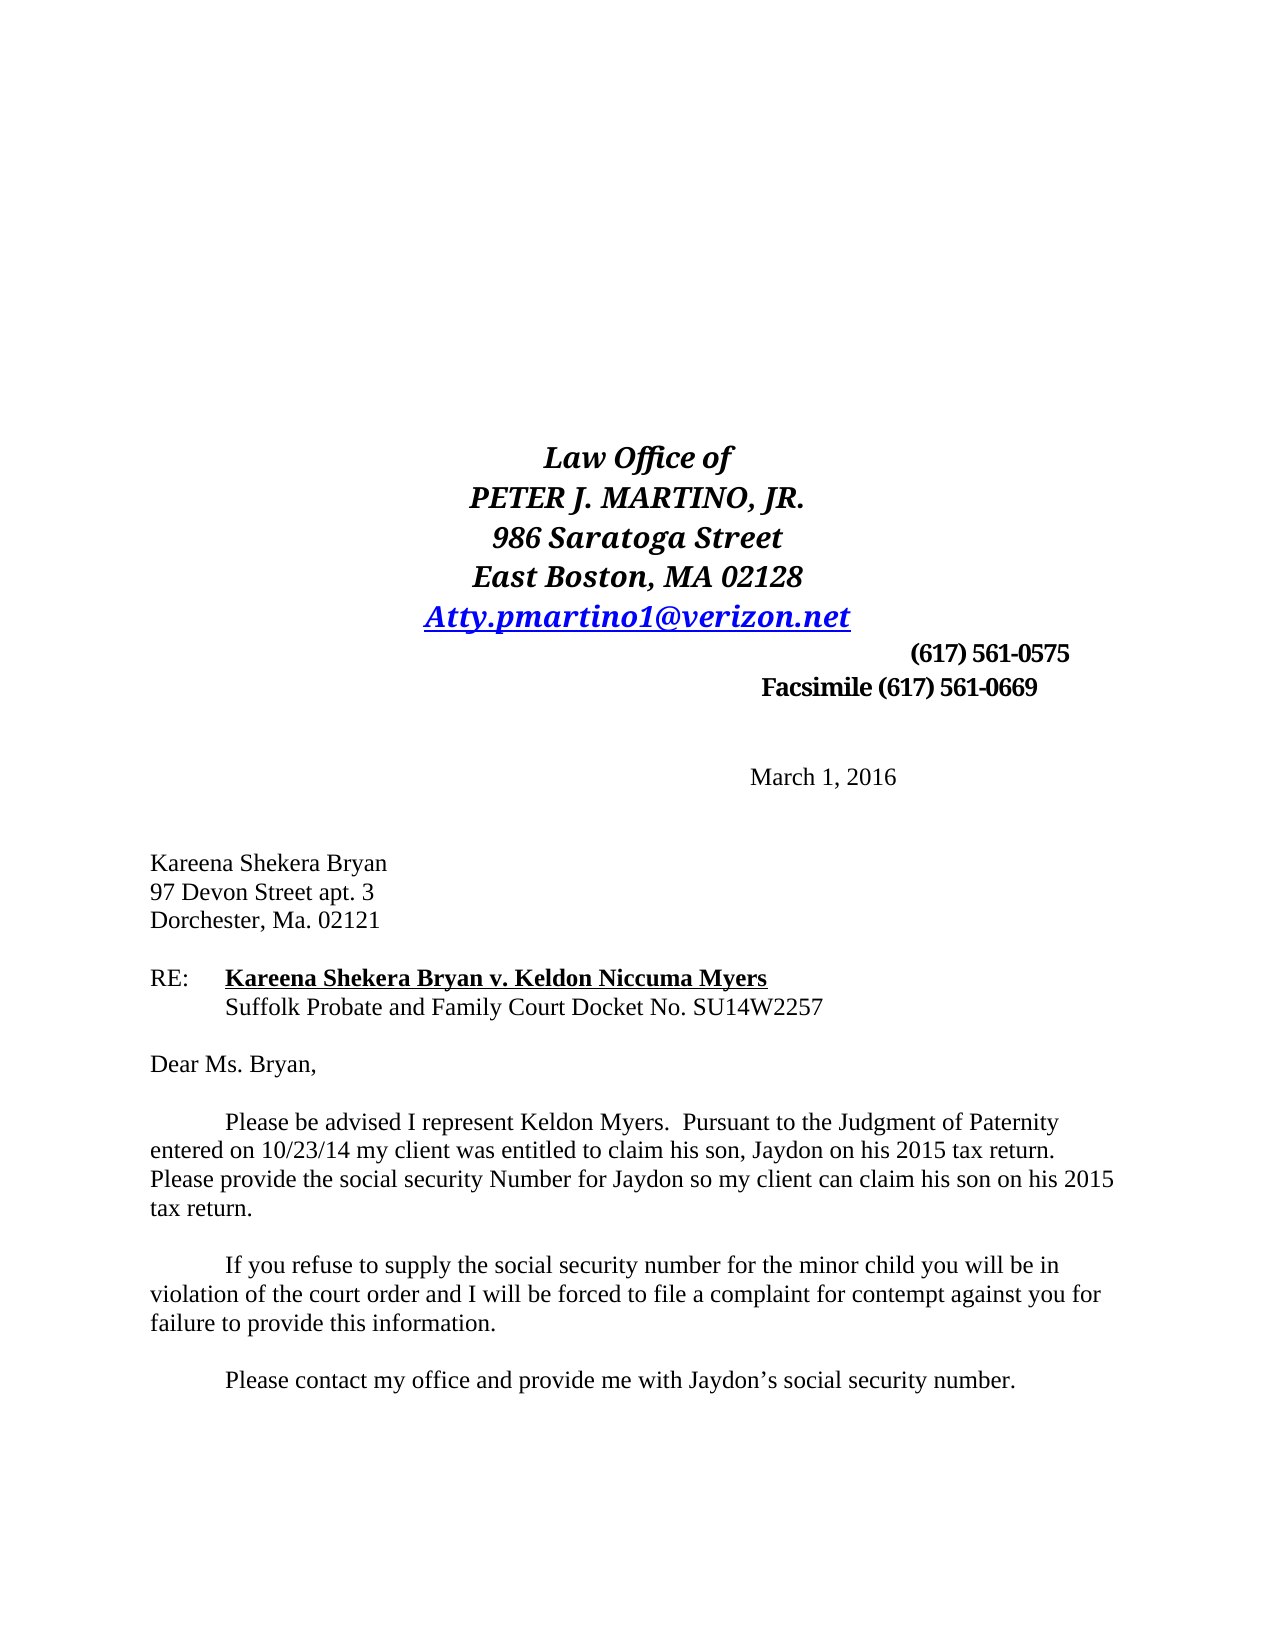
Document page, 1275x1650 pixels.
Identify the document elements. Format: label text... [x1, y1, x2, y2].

text East Boston, MA 02128 [150, 557, 1125, 596]
text 986 Saratoga Street [150, 517, 1125, 557]
text Dear Ms. Bryan, [150, 1049, 1125, 1078]
text March 1, 2016 [675, 762, 1125, 790]
subtitle (617) 561-0575 [150, 636, 1125, 670]
text Atty.pmartino1@verizon.net [150, 596, 1125, 636]
text If you refuse to supply the social security number for the minor child you will be in violation of the court order and I will be forced to file a complaint for contempt against you for failure to provide this information. [150, 1250, 1125, 1337]
text Please be advised I represent Keldon Myers. Pursuant to the Judgment of Paternity entered on 10/23/14 my client was entitled to claim his son, Jaydon on his 2015 tax return. Please provide the social security Number for Jaydon so my client can claim his son on his 2015 tax return. [150, 1107, 1125, 1222]
subtitle Facsimile (617) 561-0669 [150, 670, 1125, 704]
text PETER J. MARTINO, JR. [150, 477, 1125, 517]
text Suffolk Probate and Family Court Docket No. SU14W2257 [150, 992, 1125, 1020]
text Please contact my office and provide me with Jaydon’s social security number. [150, 1365, 1125, 1394]
title Law Office of [150, 437, 1125, 477]
text Kareena Shekera Bryan [150, 848, 1125, 877]
text Dorchester, Ma. 02121 [150, 905, 1125, 934]
text RE: Kareena Shekera Bryan v. Keldon Niccuma Myers [150, 963, 1125, 992]
text 97 Devon Street apt. 3 [150, 877, 1125, 905]
